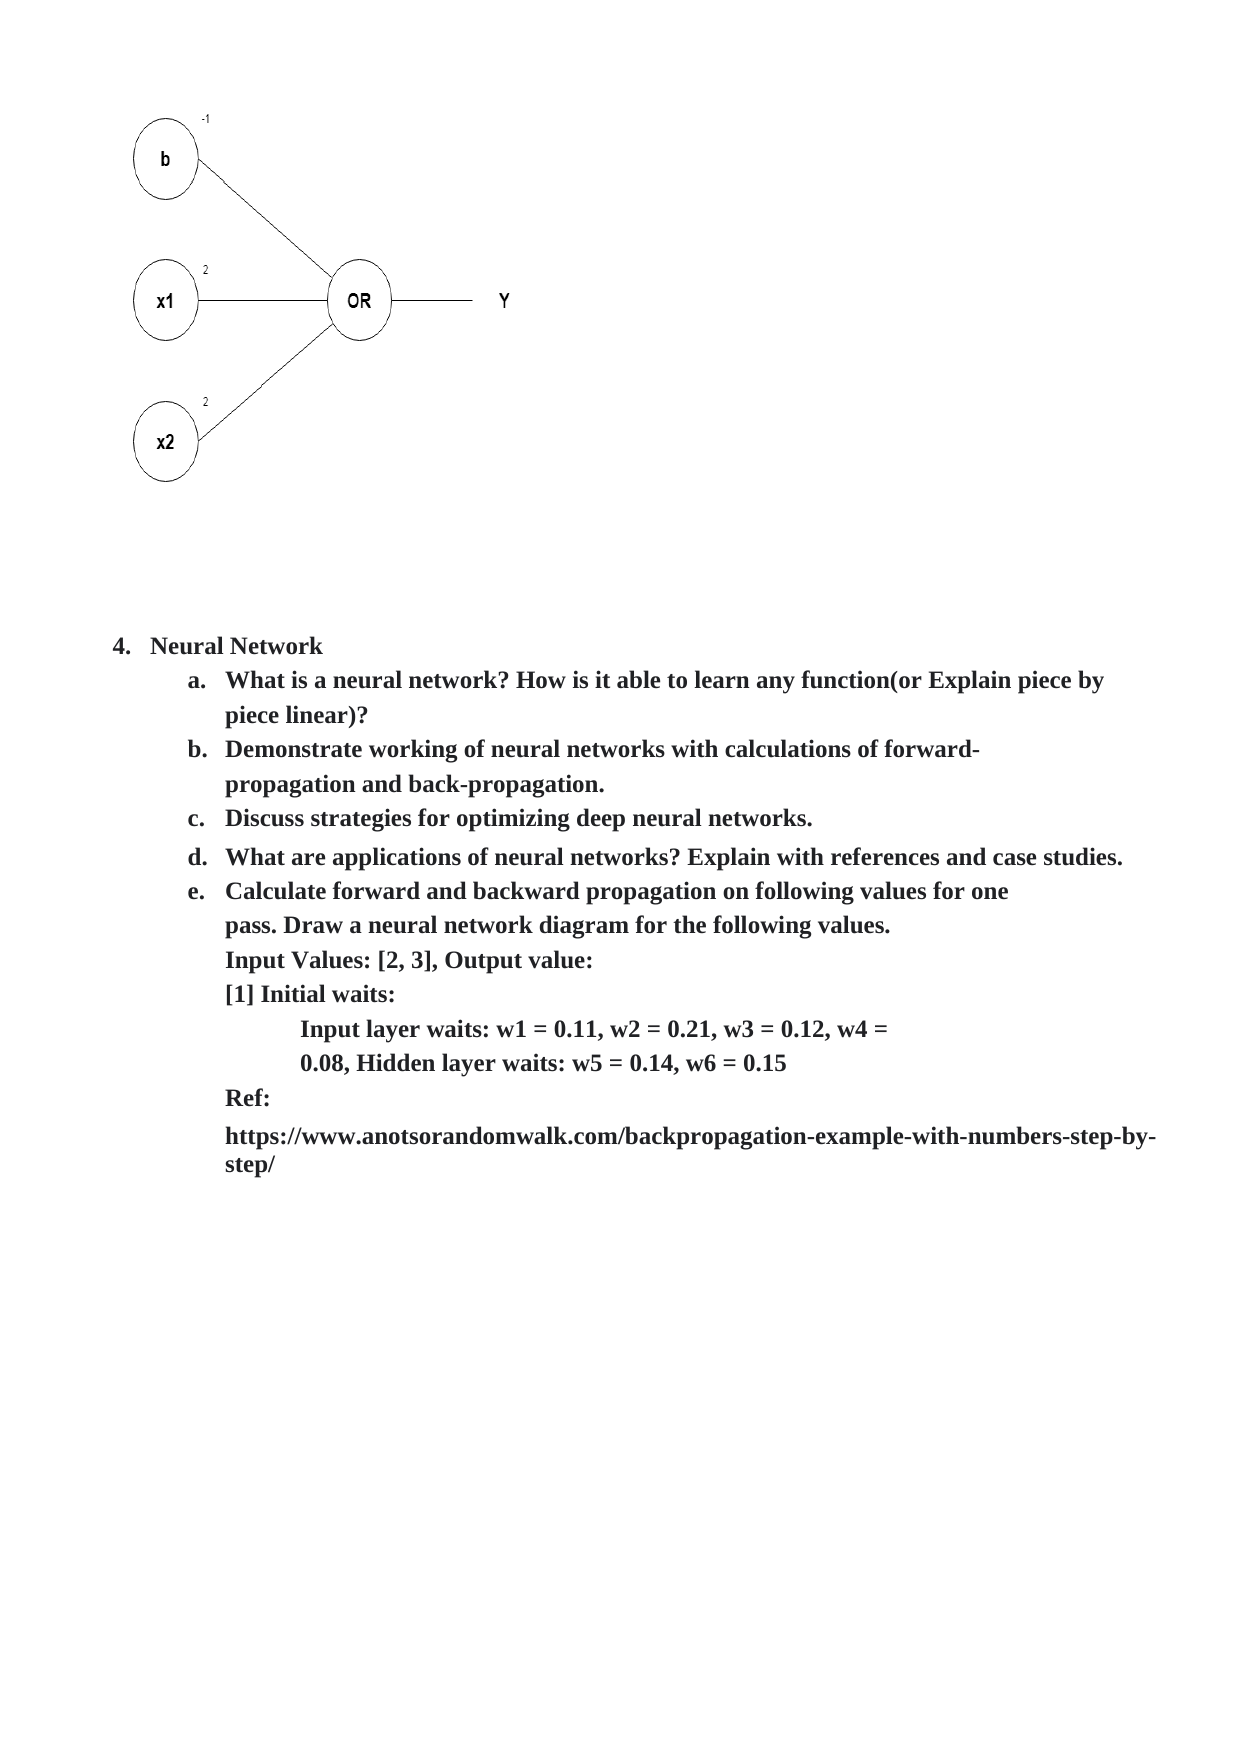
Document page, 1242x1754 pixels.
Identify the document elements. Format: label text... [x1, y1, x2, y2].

list Discuss strategies for optimizing deep neural networks. [187, 803, 1169, 832]
text Ref: [225, 1083, 1169, 1112]
text https://www.anotsorandomwalk.com/backpropagation-example-with-numbers-step-by-step/ [225, 1121, 1169, 1178]
list What is a neural network? How is it able to learn any function(or Explain piece by piece linear)? [187, 666, 1110, 729]
list Neural Network [112, 631, 1169, 660]
list Demonstrate working of neural networks with calculations of forward-propagation and back-propagation. [187, 734, 1095, 798]
list What are applications of neural networks? Explain with references and case studies. [187, 842, 1169, 870]
picture [102, 81, 525, 489]
text Input Values: [2, 3], Output value: [1] Initial waits: [225, 945, 603, 1008]
list Calculate forward and backward propagation on following values for one pass. Draw a neural network diagram for the following values. [187, 876, 1014, 939]
text Input layer waits: w1 = 0.11, w2 = 0.21, w3 = 0.12, w4 = 0.08, Hidden layer waits: w5 = 0.14, w6 = 0.15 [300, 1014, 928, 1077]
